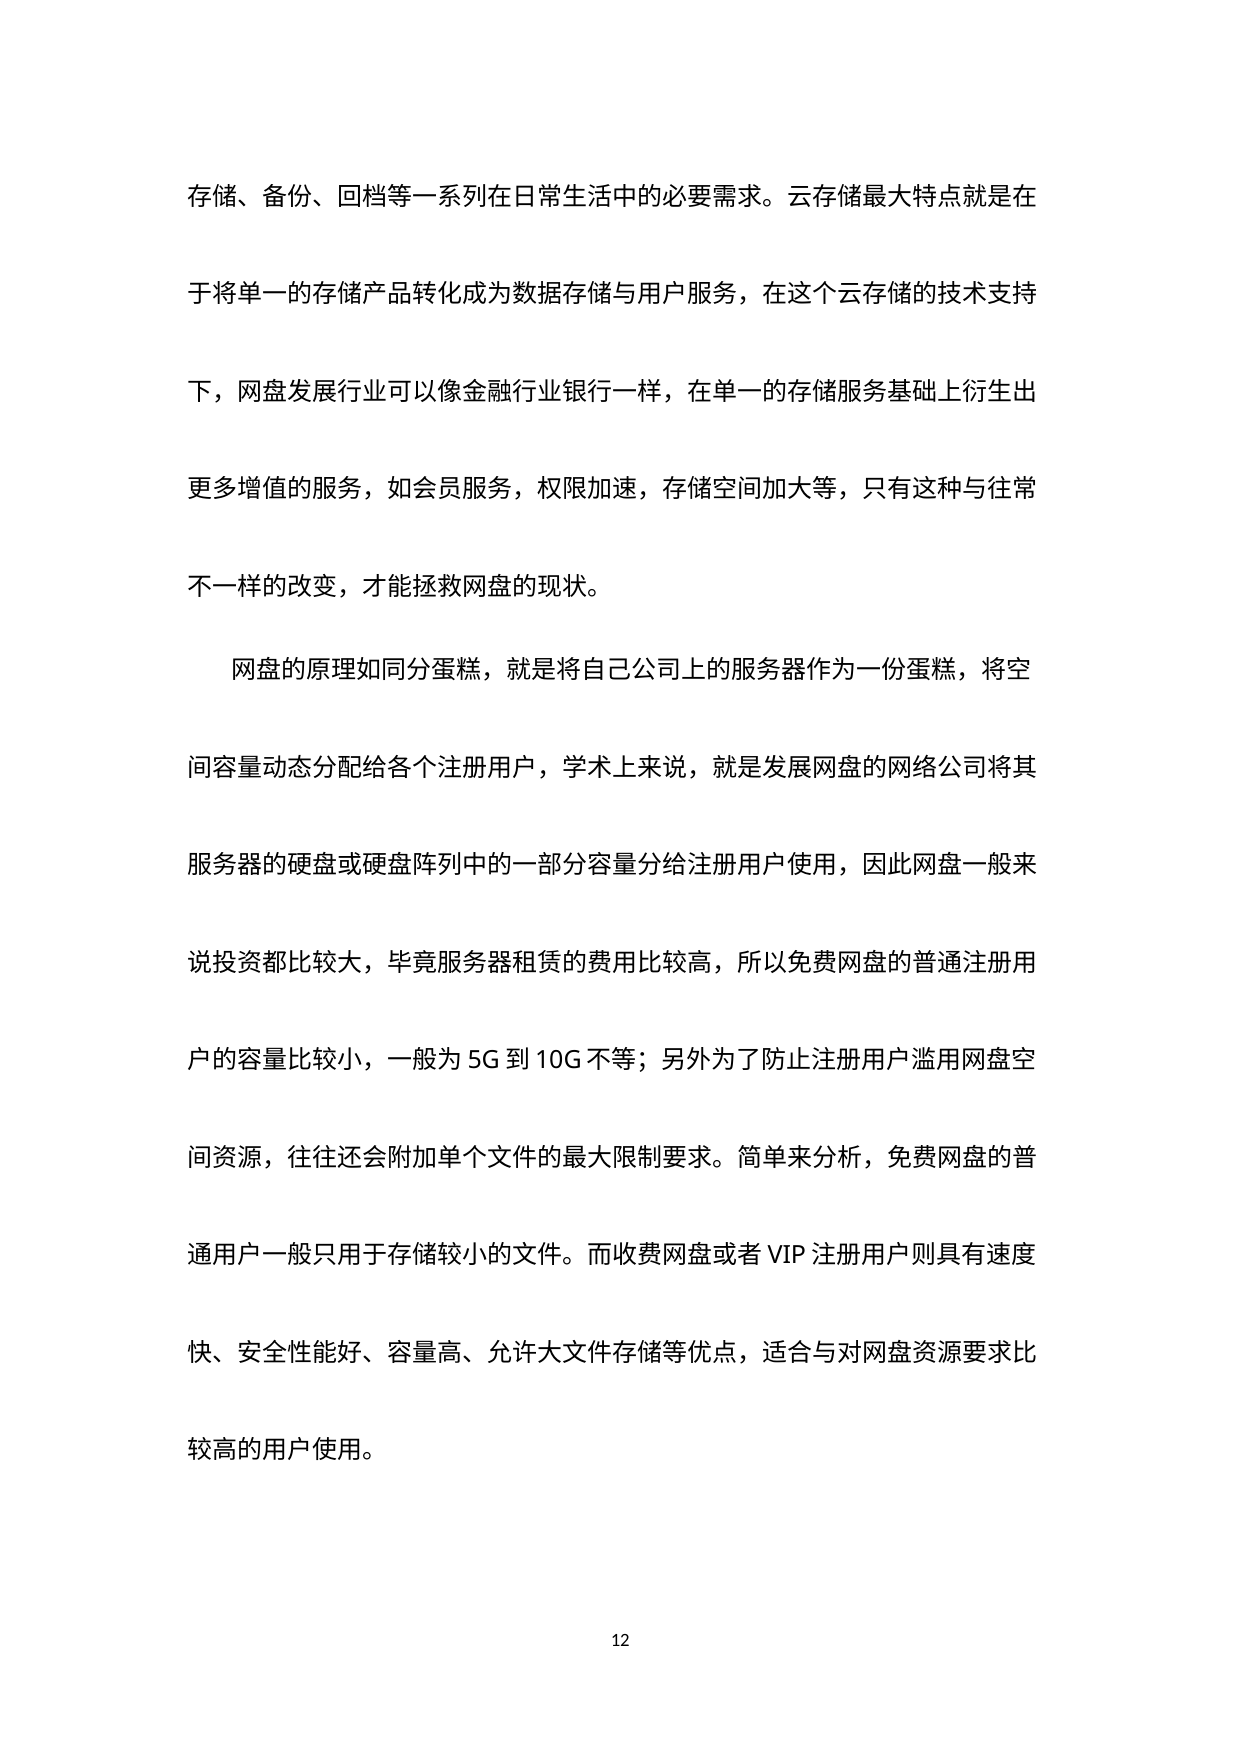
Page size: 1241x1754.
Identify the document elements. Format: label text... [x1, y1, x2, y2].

text 网盘的原理如同分蛋糕，就是将自己公司上的服务器作为一份蛋糕，将空间容量动态分配给各个注册用户，学术上来说，就是发展网盘的网络公司将其服务器的硬盘或硬盘阵列中的一部分容量分给注册用户使用，因此网盘一般来说投资都比较大，毕竟服务器租赁的费用比较高，所以免费网盘的普通注册用户的容量比较小，一般为5G到10G不等；另外为了防止注册用户滥用网盘空间资源，往往还会附加单个文件的最大限制要求。简单来分析，免费网盘的普通用户一般只用于存储较小的文件。而收费网盘或者VIP注册用户则具有速度快、安全性能好、容量高、允许大文件存储等优点，适合与对网盘资源要求比较高的用户使用。 [187, 635, 1053, 1480]
